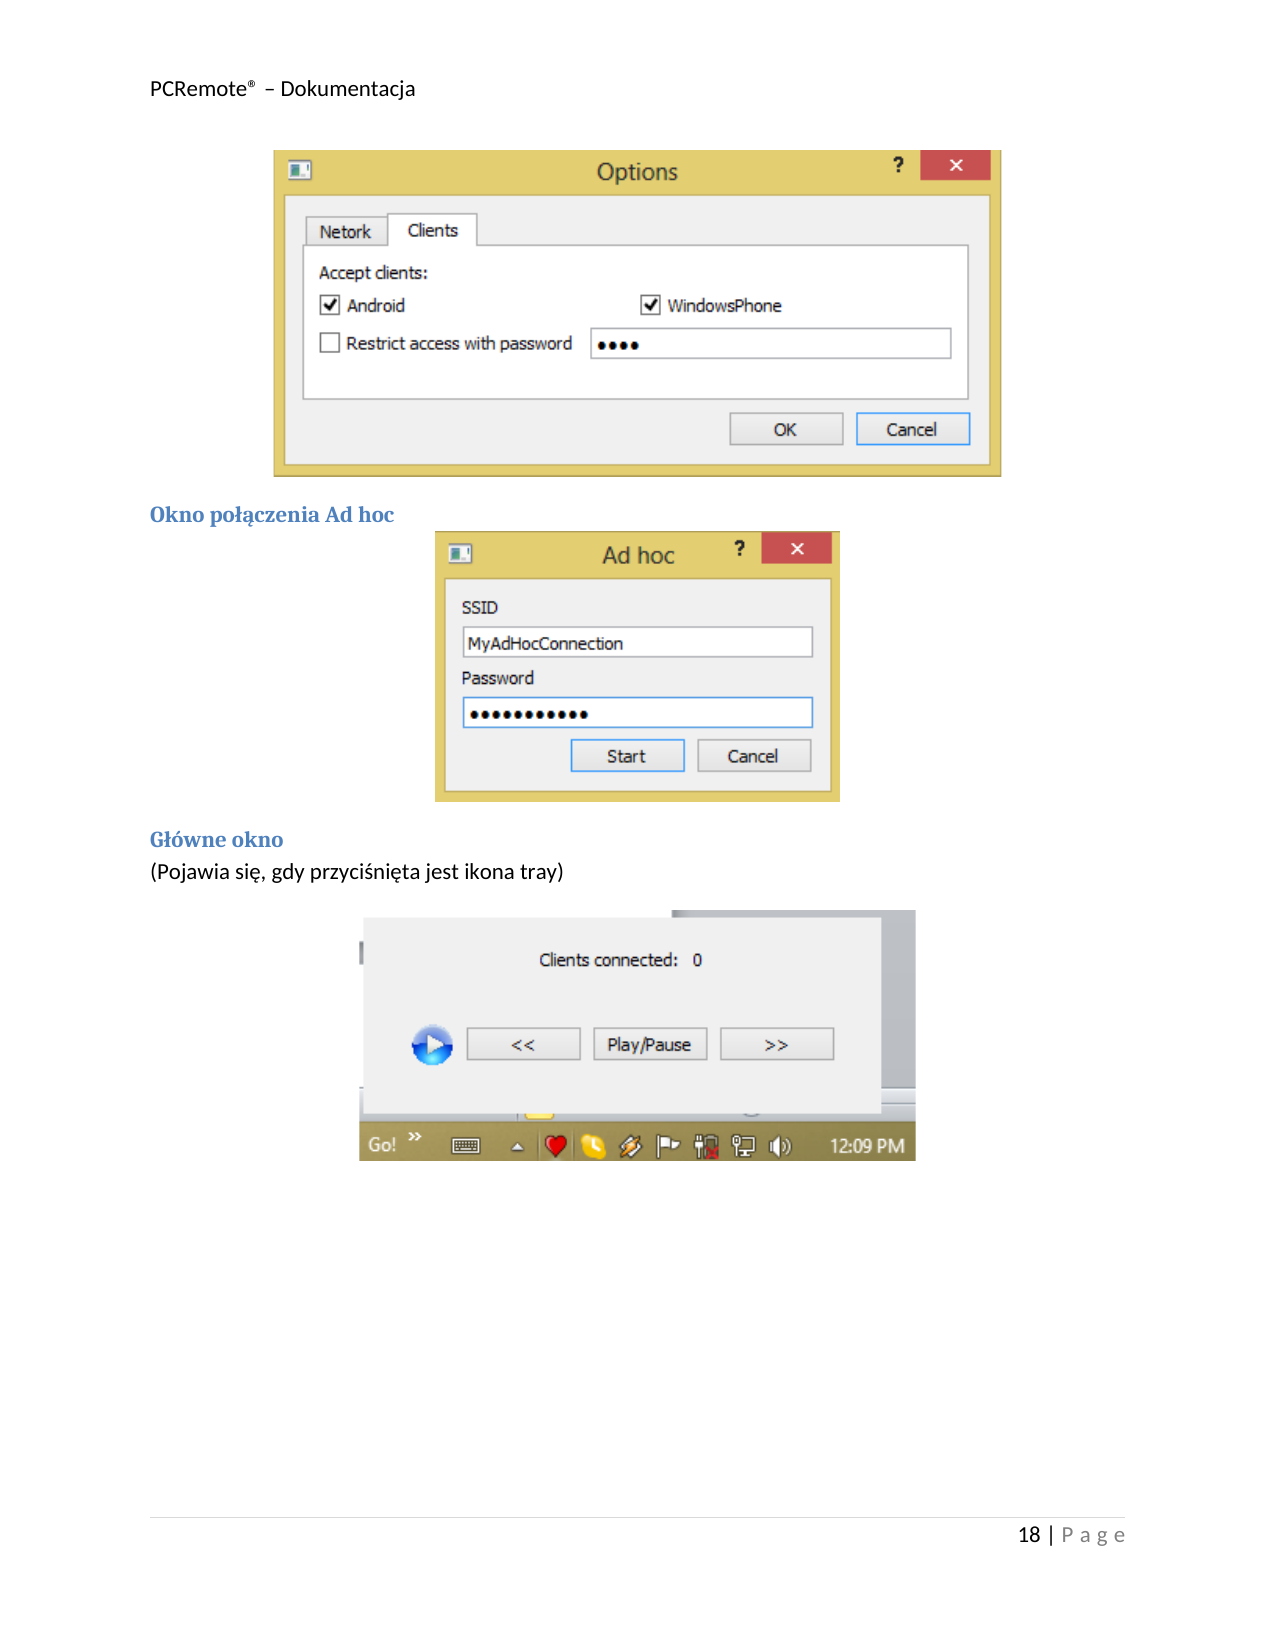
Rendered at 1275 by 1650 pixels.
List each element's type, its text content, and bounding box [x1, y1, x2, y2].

text (Pojawia się, gdy przyciśnięta jest ikona tray) [150, 857, 1125, 885]
subtitle Główne okno [150, 827, 1125, 853]
picture [359, 910, 916, 1161]
picture [435, 531, 840, 802]
picture [273, 150, 1002, 477]
subtitle Okno połączenia Ad hoc [150, 502, 1125, 528]
